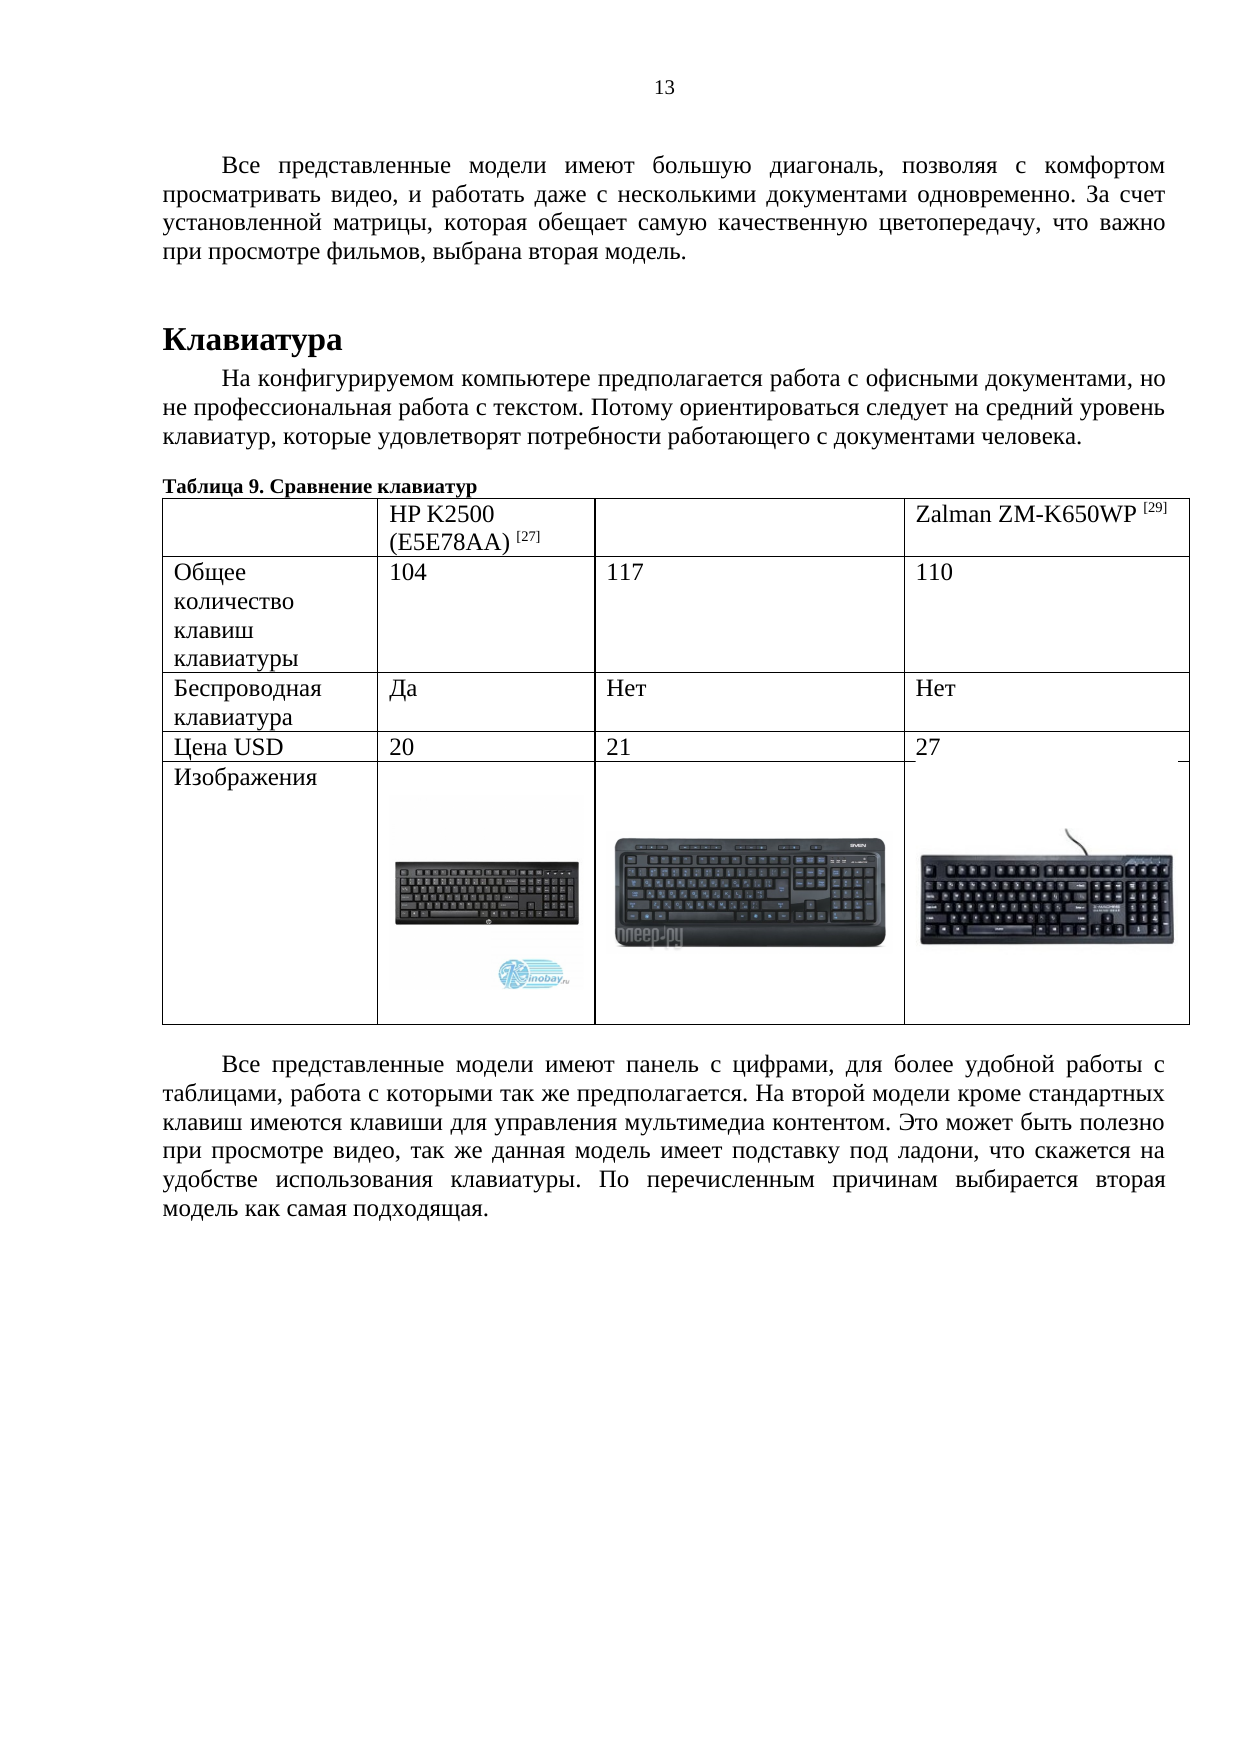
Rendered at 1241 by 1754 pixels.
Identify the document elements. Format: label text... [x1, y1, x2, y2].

table_cell Цена USD [163, 732, 377, 761]
table_cell 117 [596, 557, 904, 672]
table_cell Нет [596, 673, 904, 731]
table_cell Да [378, 673, 594, 731]
table_cell Изображения [163, 762, 377, 1024]
text На конфигурируемом компьютере предполагается работа с офисными документами, но не профессиональная работа с текстом. Потому ориентироваться следует на средний уровень клавиатур, которые удовлетворят потребности работающего с документами человека. [162, 363, 1166, 449]
table_cell [378, 762, 594, 1024]
table_cell [905, 762, 915, 1024]
table_header Zalman ZM-K650WP [29] [905, 499, 1189, 556]
table_cell [1178, 762, 1189, 1024]
table_header [596, 499, 904, 556]
table_cell 110 [905, 557, 1189, 672]
subtitle Клавиатура [162, 319, 1166, 357]
table_cell Беспроводная клавиатура [163, 673, 377, 731]
table_cell 27 [905, 732, 1189, 761]
table_header HP K2500 (E5E78AA) [27] [378, 499, 594, 556]
table_header [163, 499, 377, 556]
picture [915, 761, 1178, 1024]
text Все представленные модели имеют большую диагональ, позволяя с комфортом просматривать видео, и работать даже с несколькими документами одновременно. За счет установленной матрицы, которая обещает самую качественную цветопередачу, что важно при просмотре фильмов, выбрана вторая модель. [162, 150, 1166, 265]
table_cell 20 [378, 732, 594, 761]
picture [606, 831, 893, 954]
table_cell Нет [905, 673, 1189, 731]
table_cell 21 [596, 732, 904, 761]
picture [389, 795, 584, 990]
text Все представленные модели имеют панель с цифрами, для более удобной работы с таблицами, работа с которыми так же предполагается. На второй модели кроме стандартных клавиш имеются клавиши для управления мультимедиа контентом. Это может быть полезно при просмотре видео, так же данная модель имеет подставку под ладони, что скажется на удобстве использования клавиатуры. По перечисленным причинам выбирается вторая модель как самая подходящая. [162, 1049, 1166, 1222]
table_cell 104 [378, 557, 594, 672]
table_cell Общее количество клавиш клавиатуры [163, 557, 377, 672]
table_cell [596, 762, 904, 1024]
